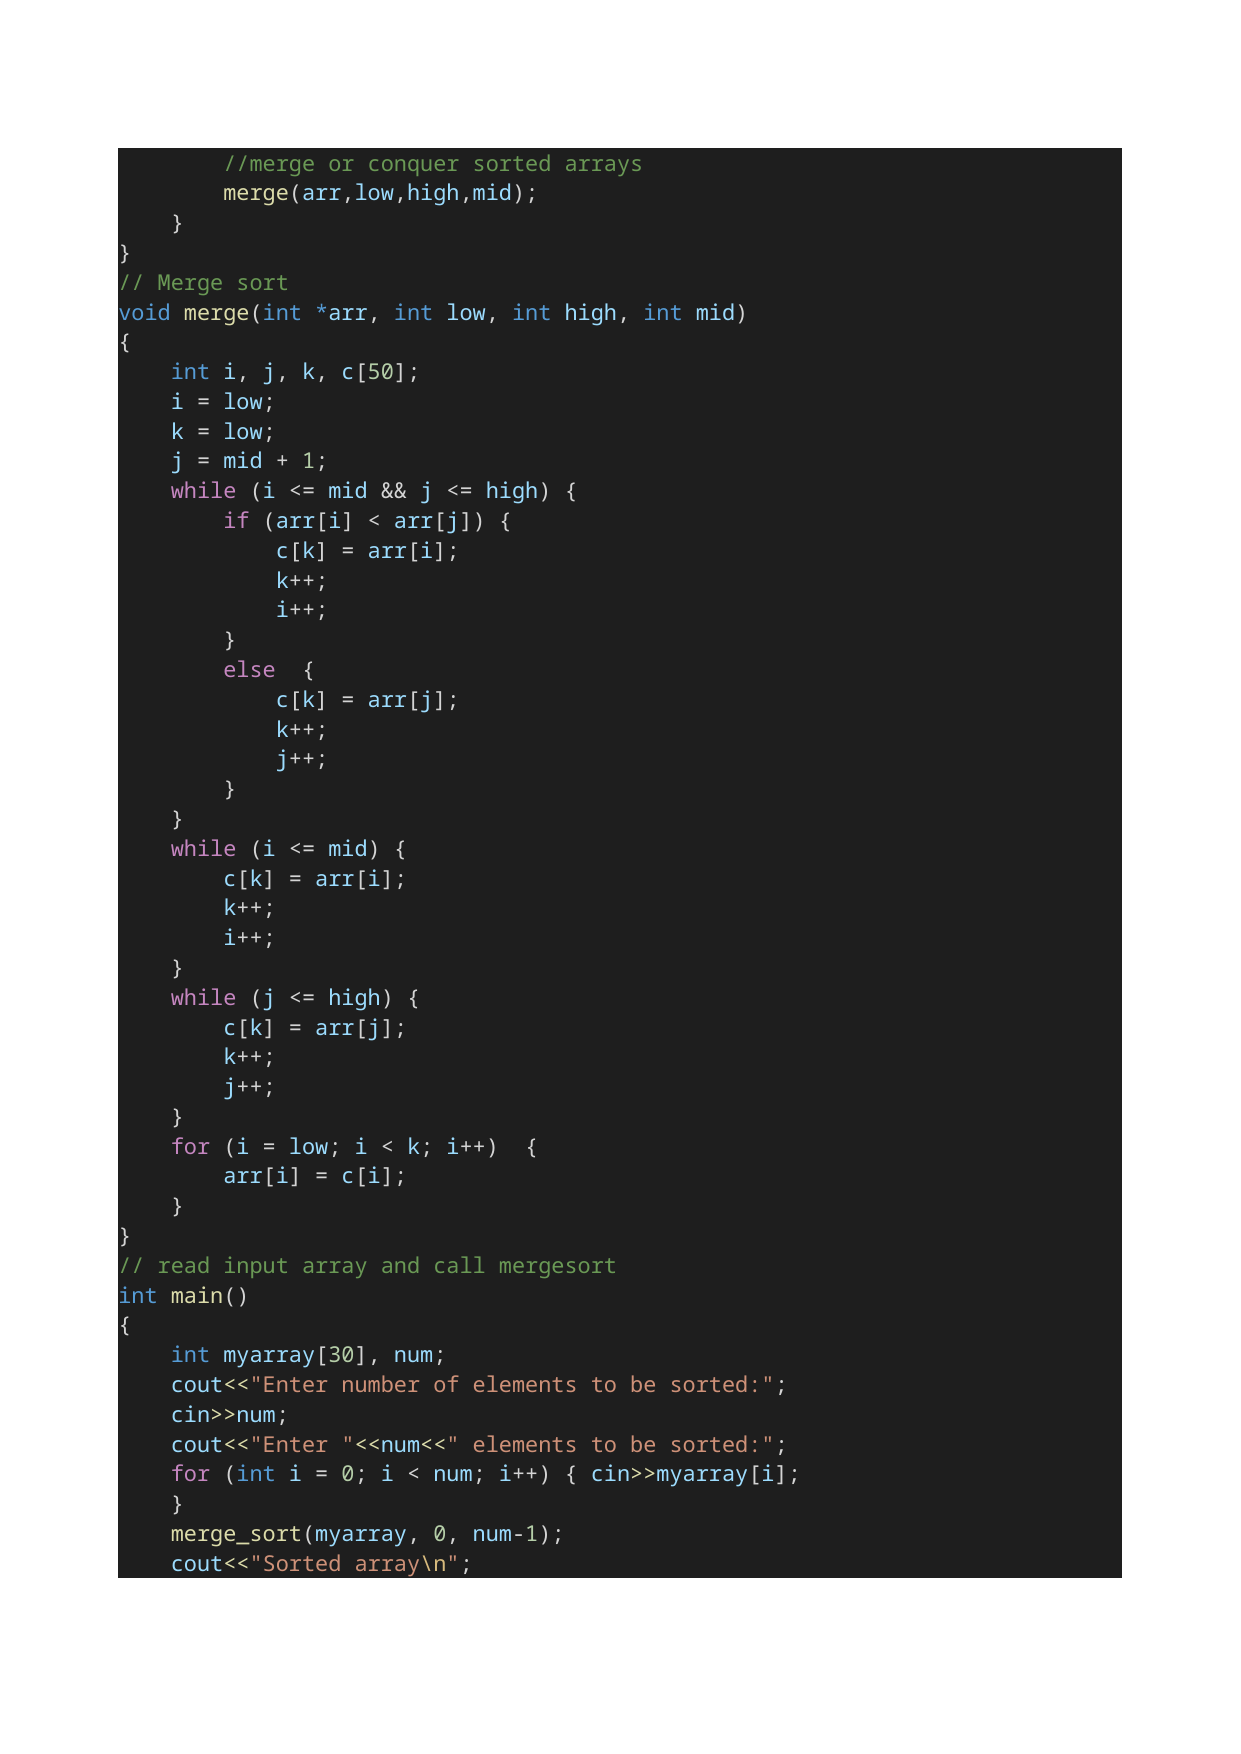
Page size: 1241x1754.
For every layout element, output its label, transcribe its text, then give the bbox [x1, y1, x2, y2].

text cout<<"Sorted array\n"; [118, 1548, 1122, 1578]
text cout<<"Enter "<<num<<" elements to be sorted:"; [118, 1429, 1122, 1458]
text } [118, 624, 1122, 654]
text int main() [118, 1280, 1122, 1309]
text int myarray[30], num; [118, 1339, 1122, 1369]
text for (int i = 0; i < num; i++) { cin>>myarray[i]; [118, 1458, 1122, 1488]
text } [118, 237, 1122, 267]
text c[k] = arr[i]; [118, 863, 1122, 892]
text if (arr[i] < arr[j]) { [118, 505, 1122, 535]
text j++; [118, 743, 1122, 773]
text i = low; [118, 386, 1122, 416]
text } [118, 1220, 1122, 1250]
text merge_sort(myarray, 0, num-1); [118, 1518, 1122, 1548]
text cin>>num; [118, 1399, 1122, 1429]
text arr[i] = c[i]; [118, 1161, 1122, 1190]
text int i, j, k, c[50]; [118, 356, 1122, 386]
text // read input array and call mergesort [118, 1250, 1122, 1280]
text } [118, 1488, 1122, 1518]
text while (i <= mid) { [118, 833, 1122, 863]
text } [118, 773, 1122, 803]
text k = low; [118, 416, 1122, 446]
text { [118, 326, 1122, 356]
text cout<<"Enter number of elements to be sorted:"; [118, 1369, 1122, 1399]
text i++; [118, 594, 1122, 624]
text } [118, 952, 1122, 982]
text //merge or conquer sorted arrays [118, 148, 1122, 177]
text j++; [118, 1071, 1122, 1101]
text for (i = low; i < k; i++) { [118, 1131, 1122, 1161]
text // Merge sort [118, 267, 1122, 297]
text k++; [118, 565, 1122, 594]
text while (i <= mid && j <= high) { [118, 475, 1122, 505]
text void merge(int *arr, int low, int high, int mid) [118, 297, 1122, 326]
text c[k] = arr[i]; [118, 535, 1122, 565]
text } [118, 803, 1122, 833]
text { [118, 1309, 1122, 1339]
text c[k] = arr[j]; [118, 684, 1122, 714]
text else { [118, 654, 1122, 684]
text while (j <= high) { [118, 982, 1122, 1012]
text k++; [118, 1041, 1122, 1071]
text i++; [118, 922, 1122, 952]
text c[k] = arr[j]; [118, 1012, 1122, 1041]
text } [118, 1190, 1122, 1220]
text j = mid + 1; [118, 446, 1122, 475]
text } [118, 207, 1122, 237]
text merge(arr,low,high,mid); [118, 177, 1122, 207]
text } [118, 1101, 1122, 1131]
text k++; [118, 892, 1122, 922]
text k++; [118, 714, 1122, 743]
